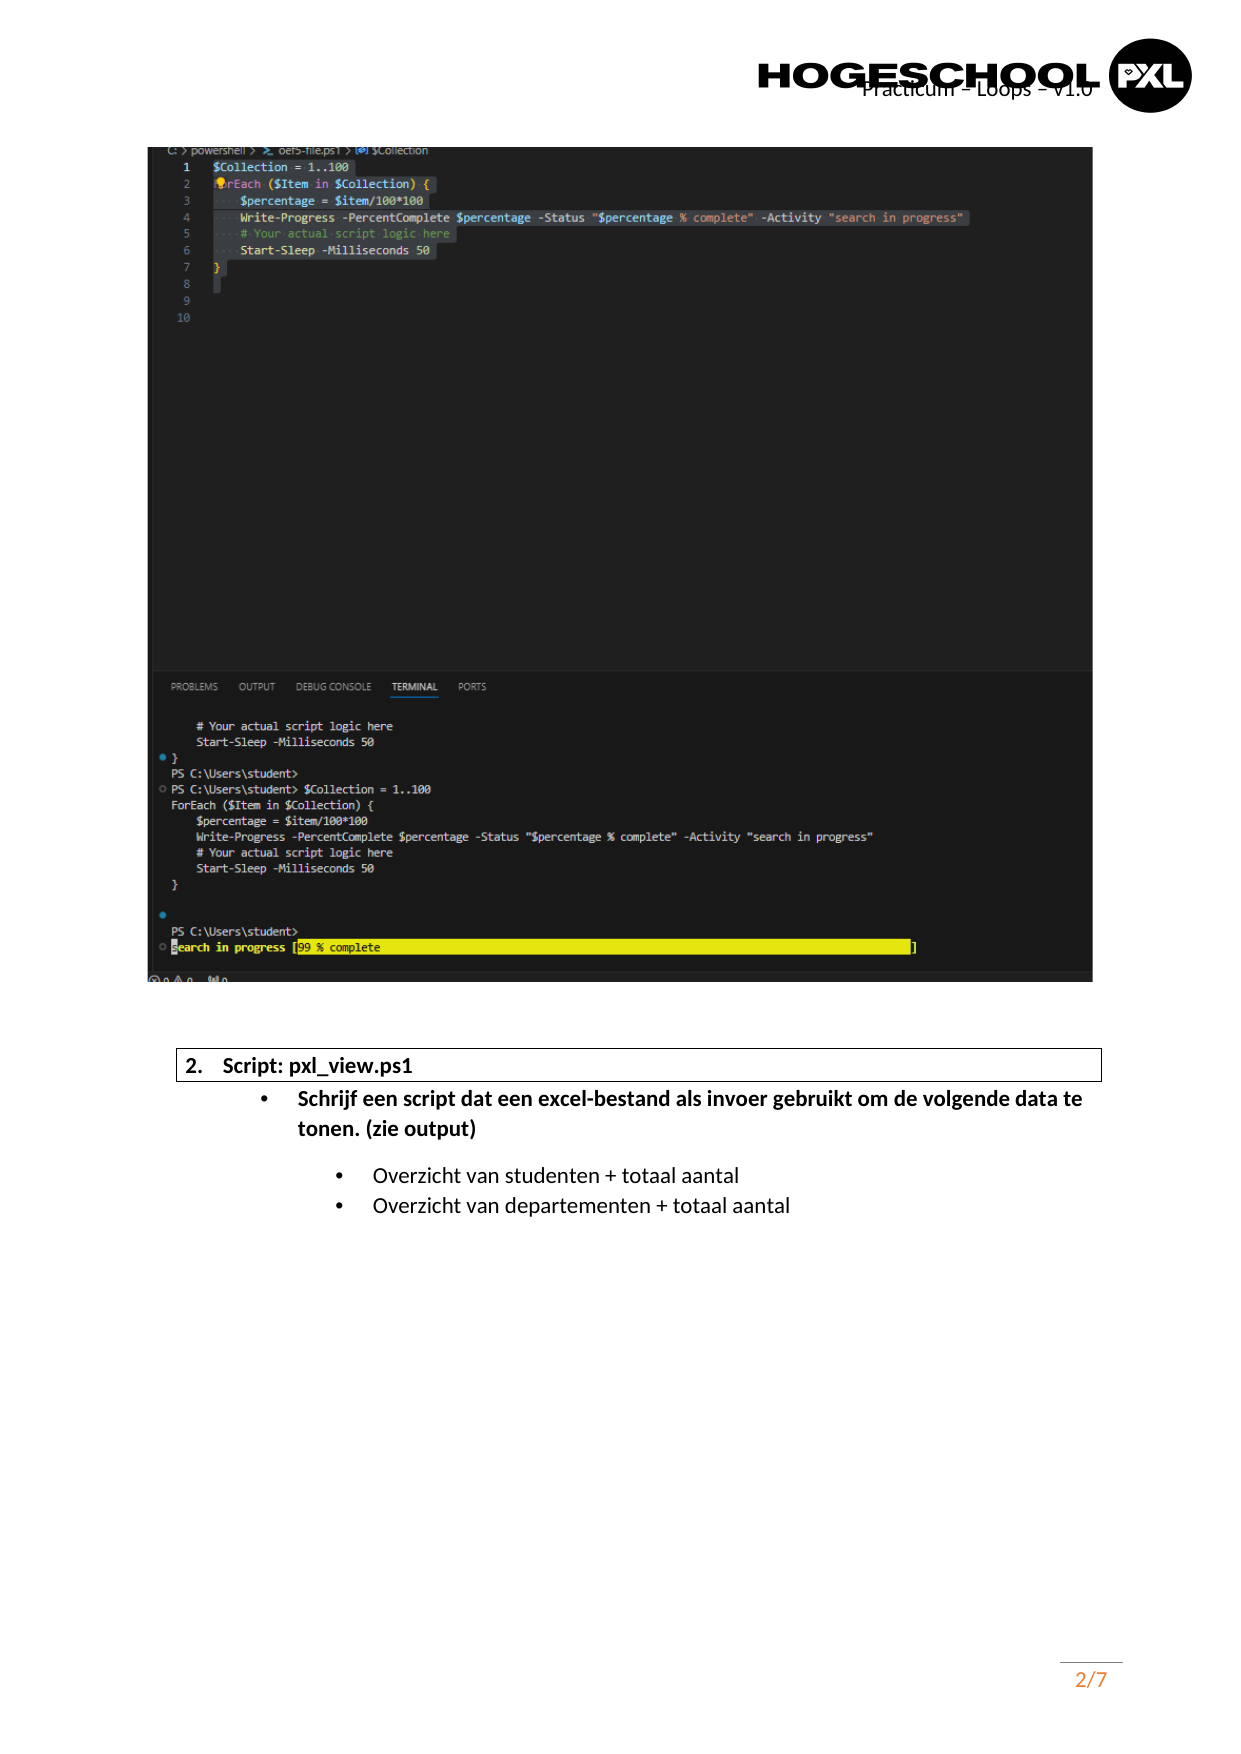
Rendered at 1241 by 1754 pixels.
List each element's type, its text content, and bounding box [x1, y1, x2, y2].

picture [750, 32, 1200, 120]
picture [147, 147, 1093, 982]
list Overzicht van studenten + totaal aantal [335, 1161, 1093, 1189]
list Overzicht van departementen + totaal aantal [335, 1192, 1093, 1219]
subtitle Script: pxl_view.ps1 [177, 1049, 1101, 1081]
subtitle Schrijf een script dat een excel-bestand als invoer gebruikt om de volgende data te tonen. (zie output) [260, 1084, 1093, 1142]
